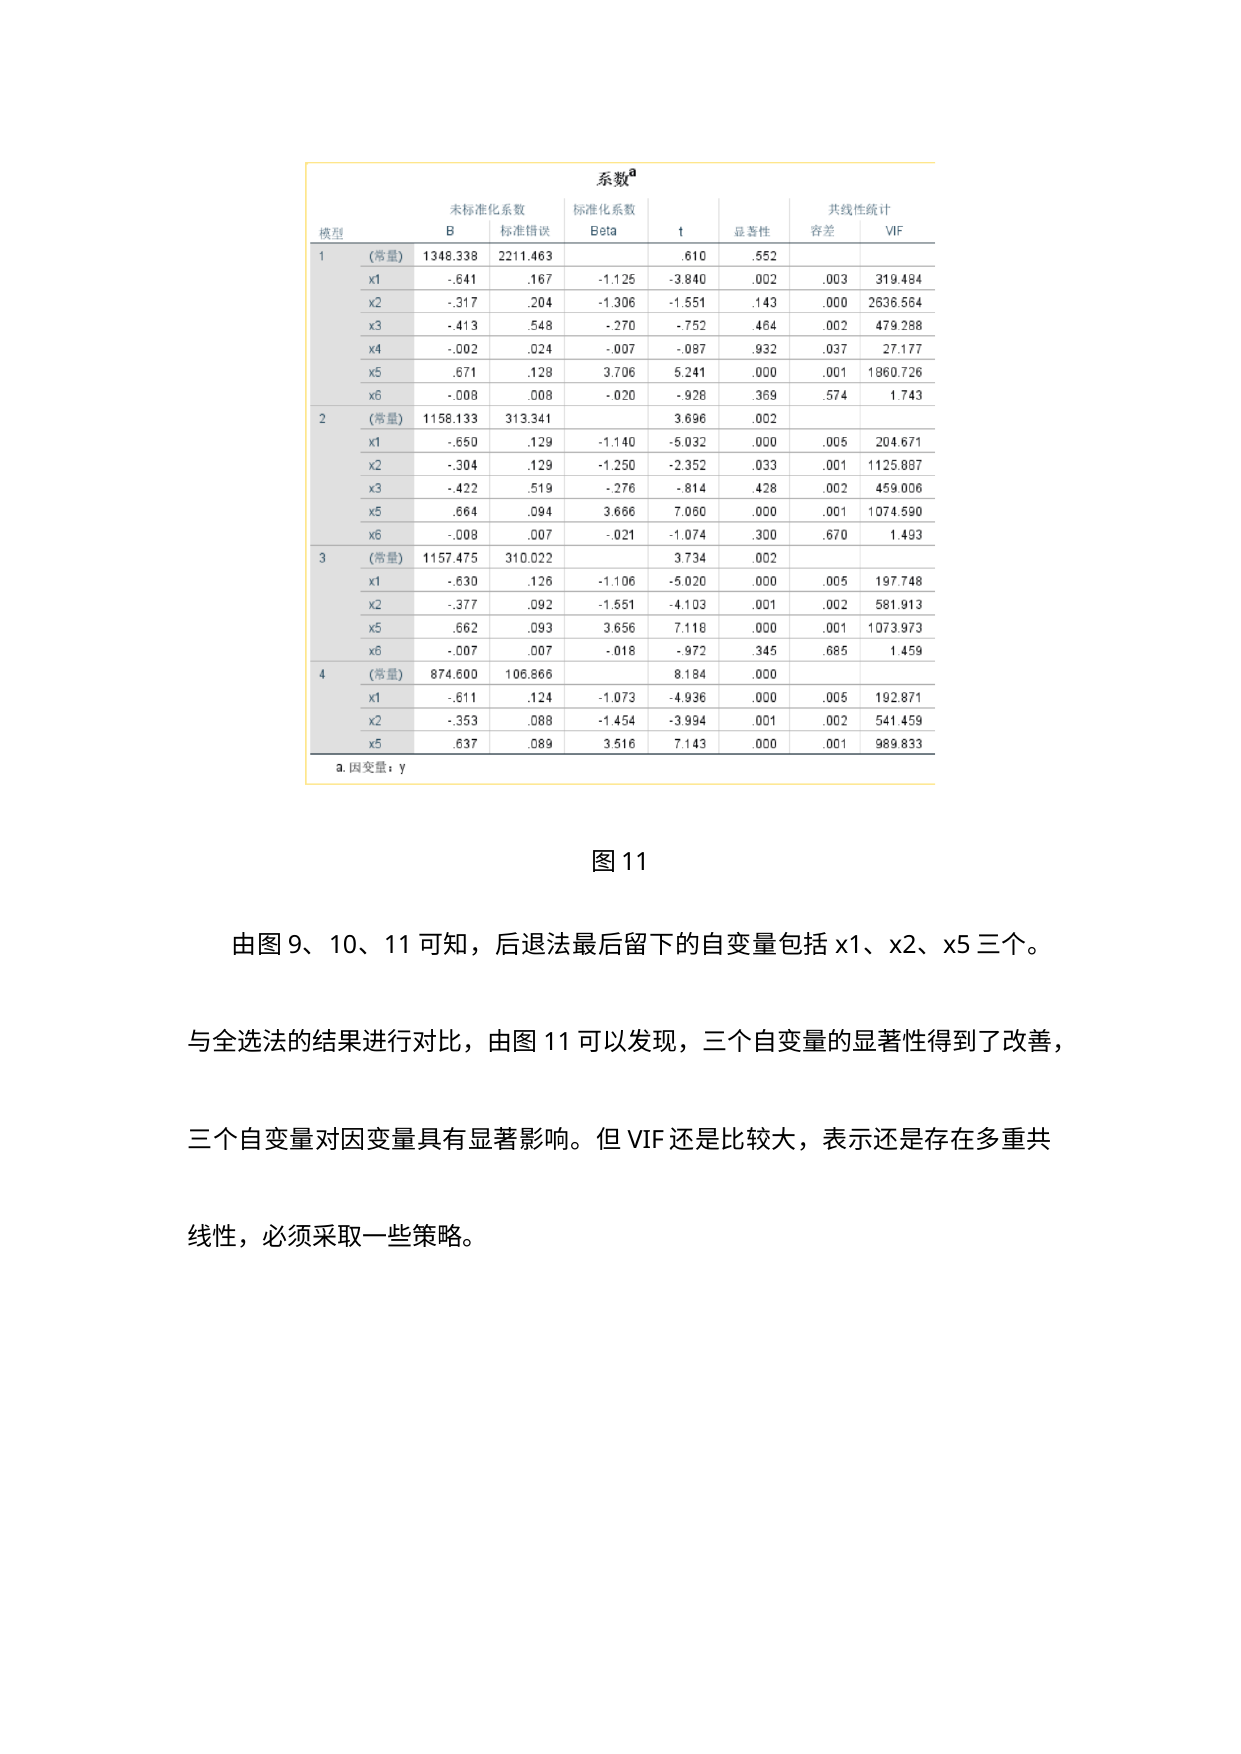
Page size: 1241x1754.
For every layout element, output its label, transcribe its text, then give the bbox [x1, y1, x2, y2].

text 图11 [187, 827, 1053, 892]
text 由图9、10、11可知，后退法最后留下的自变量包括x1、x2、x5三个。与全选法的结果进行对比，由图11可以发现，三个自变量的显著性得到了改善，三个自变量对因变量具有显著影响。但VIF还是比较大，表示还是存在多重共线性，必须采取一些策略。 [187, 910, 1053, 1267]
picture [305, 162, 936, 785]
